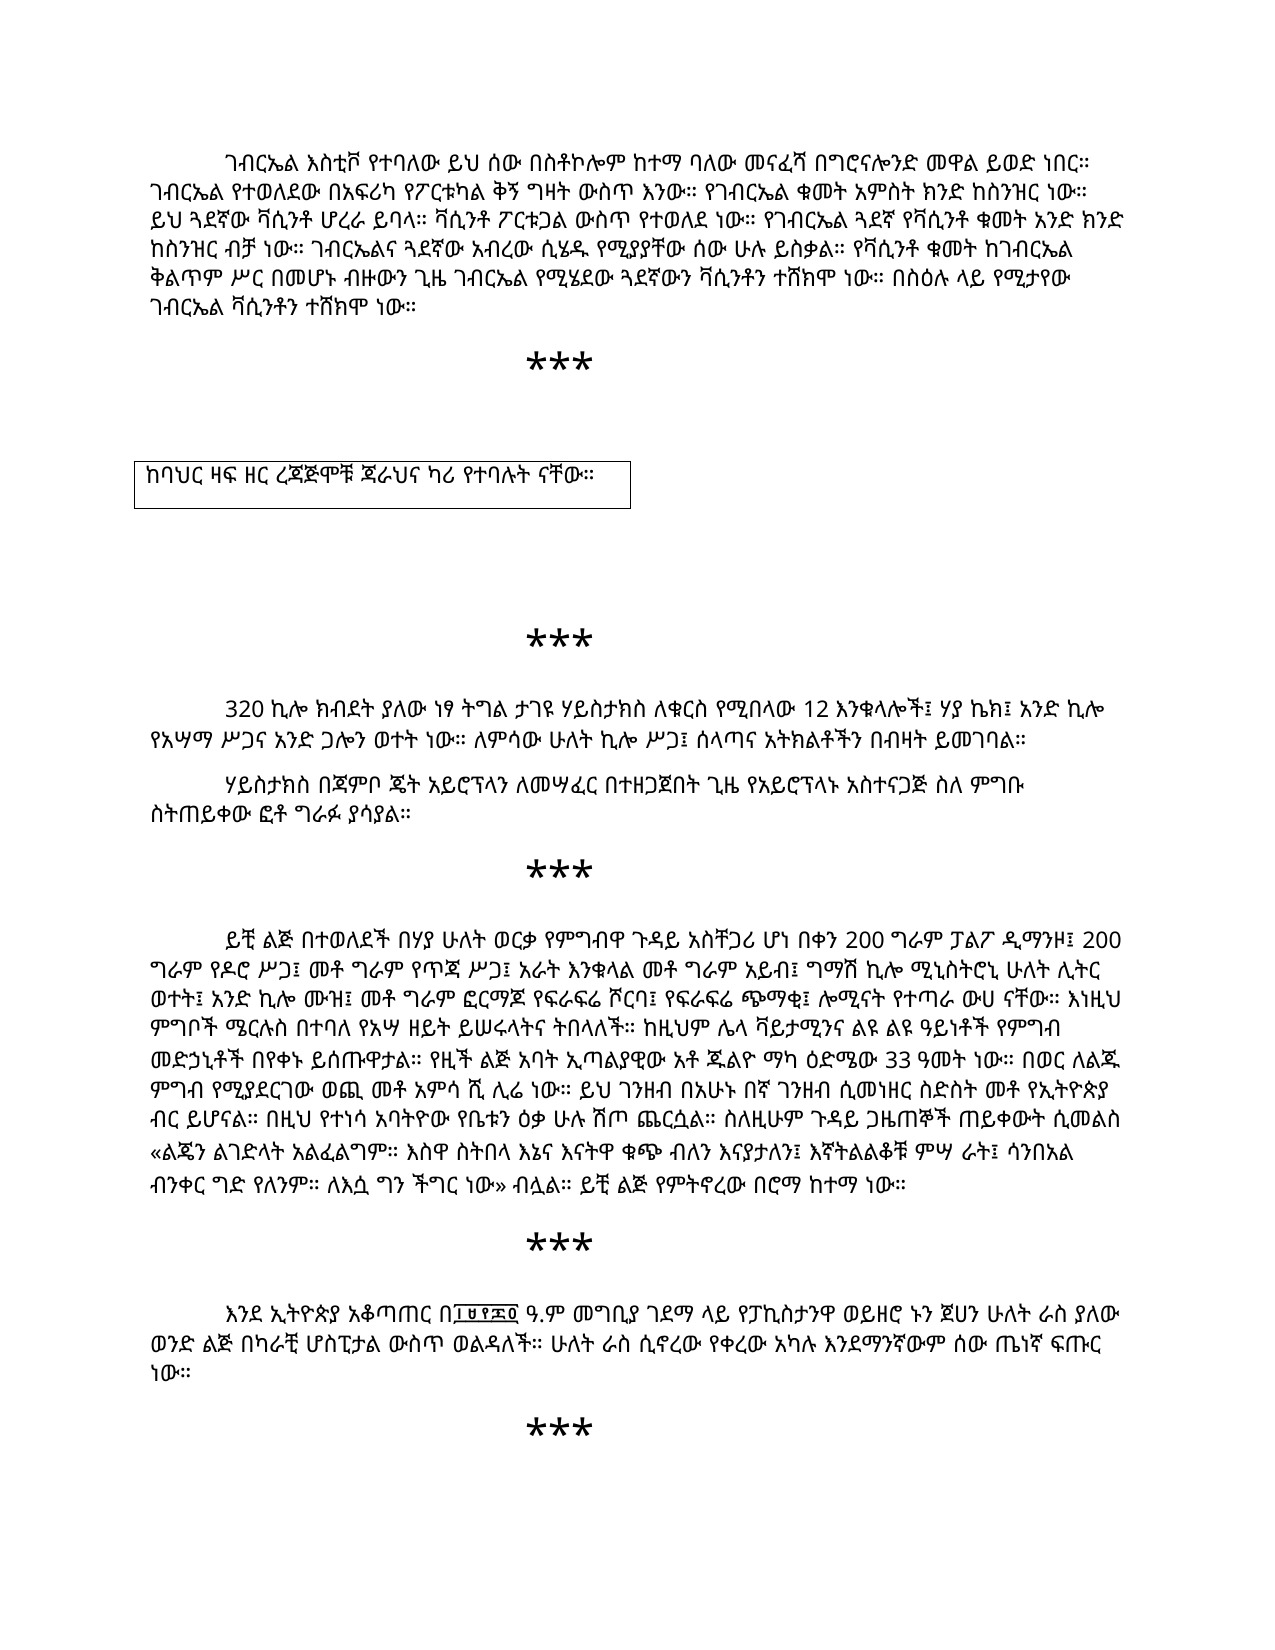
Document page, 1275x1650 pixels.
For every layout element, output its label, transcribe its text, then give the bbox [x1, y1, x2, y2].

text *** [150, 1405, 1125, 1462]
text *** [150, 339, 1125, 396]
text ገብርኤል እስቲቮ የተባለው ይህ ሰው በስቶኮሎም ከተማ ባለው መናፈሻ በግሮናሎንድ መዋል ይወድ ነበር። ገብርኤል የተወለደው በአፍሪካ የፖርቱካል ቅኝ ግዛት ውስጥ እንው። የገብርኤል ቁመት አምስት ክንድ ከስንዝር ነው። ይህ ጓደኛው ቫሲንቶ ሆረራ ይባላ። ቫሲንቶ ፖርቱጋል ውስጥ የተወለደ ነው። የገብርኤል ጓደኛ የቫሲንቶ ቁመት አንድ ክንድ ከስንዝር ብቻ ነው። ገብርኤልና ጓደኛው አብረው ሲሄዱ የሚያያቸው ሰው ሁሉ ይስቃል። የቫሲንቶ ቁመት ከገብርኤል ቅልጥም ሥር በመሆኑ ብዙውን ጊዜ ገብርኤል የሚሄደው ጓደኛውን ቫሲንቶን ተሸክሞ ነው። በስዕሉ ላይ የሚታየው ገብርኤል ቫሲንቶን ተሸክሞ ነው። [150, 150, 1125, 320]
text 320 ኪሎ ክብደት ያለው ነፃ ትግል ታገዩ ሃይስታክስ ለቁርስ የሚበላው 12 እንቁላሎች፤ ሃያ ኬክ፤ አንድ ኪሎ የአሣማ ሥጋና አንድ ጋሎን ወተት ነው። ለምሳው ሁለት ኪሎ ሥጋ፤ ሰላጣና አትክልቶችን በብዛት ይመገባል። [150, 693, 1125, 753]
text ሃይስታክስ በጃምቦ ጄት አይሮፕላን ለመሣፈር በተዘጋጀበት ጊዜ የአይሮፕላኑ አስተናጋጅ ስለ ምግቡ ስትጠይቀው ፎቶ ግራፉ ያሳያል። [150, 772, 1125, 828]
text *** [150, 1220, 1125, 1276]
text እንደ ኢትዮጵያ አቆጣጠር በ፲፱፻፷፬ ዓ.ም መግቢያ ገደማ ላይ የፓኪስታንዋ ወይዘሮ ኑን ጀሀን ሁለት ራስ ያለው ወንድ ልጅ በካራቺ ሆስፒታል ውስጥ ወልዳለች። ሁለት ራስ ሲኖረው የቀረው አካሉ እንደማንኛውም ሰው ጤነኛ ፍጡር ነው። [150, 1298, 1125, 1386]
text *** [150, 846, 1125, 903]
table_header ከባህር ዛፍ ዘር ረጃጅሞቹ ጃራህና ካሪ የተባሉት ናቸው። [135, 462, 630, 507]
text *** [450, 616, 1125, 672]
text ይቺ ልጅ በተወለደች በሃያ ሁለት ወርቃ የምግብዋ ጉዳይ አስቸጋሪ ሆነ በቀን 200 ግራም ፓልፖ ዲማንዞ፤ 200 ግራም የዶሮ ሥጋ፤ መቶ ግራም የጥጃ ሥጋ፤ አራት እንቁላል መቶ ግራም አይብ፤ ግማሽ ኪሎ ሚኒስትሮኒ ሁለት ሊትር ወተት፤ አንድ ኪሎ ሙዝ፤ መቶ ግራም ፎርማጆ የፍራፍሬ ሾርባ፤ የፍራፍሬ ጭማቂ፤ ሎሚናት የተጣራ ውሀ ናቸው። እነዚህ ምግቦች ሜርሉስ በተባለ የአሣ ዘይት ይሠሩላትና ትበላለች። ከዚህም ሌላ ቫይታሚንና ልዩ ልዩ ዓይነቶች የምግብ መድኃኒቶች በየቀኑ ይሰጡዋታል። የዚች ልጅ አባት ኢጣልያዊው አቶ ጁልዮ ማካ ዕድሜው 33 ዓመት ነው። በወር ለልጁ ምግብ የሚያደርገው ወጪ መቶ አምሳ ሺ ሊሬ ነው። ይህ ገንዘብ በአሁኑ በኛ ገንዘብ ሲመነዘር ስድስት መቶ የኢትዮጵያ ብር ይሆናል። በዚህ የተነሳ አባትዮው የቤቱን ዕቃ ሁሉ ሽጦ ጨርሷል። ስለዚሁም ጉዳይ ጋዜጠኞች ጠይቀውት ሲመልስ «ልጄን ልገድላት አልፈልግም። እስዋ ስትበላ እኔና እናትዋ ቁጭ ብለን እናያታለን፤ እኛትልልቆቹ ምሣ ራት፤ ሳንበአል ብንቀር ግድ የለንም። ለእሷ ግን ችግር ነው» ብሏል። ይቺ ልጅ የምትኖረው በሮማ ከተማ ነው። [150, 924, 1125, 1201]
